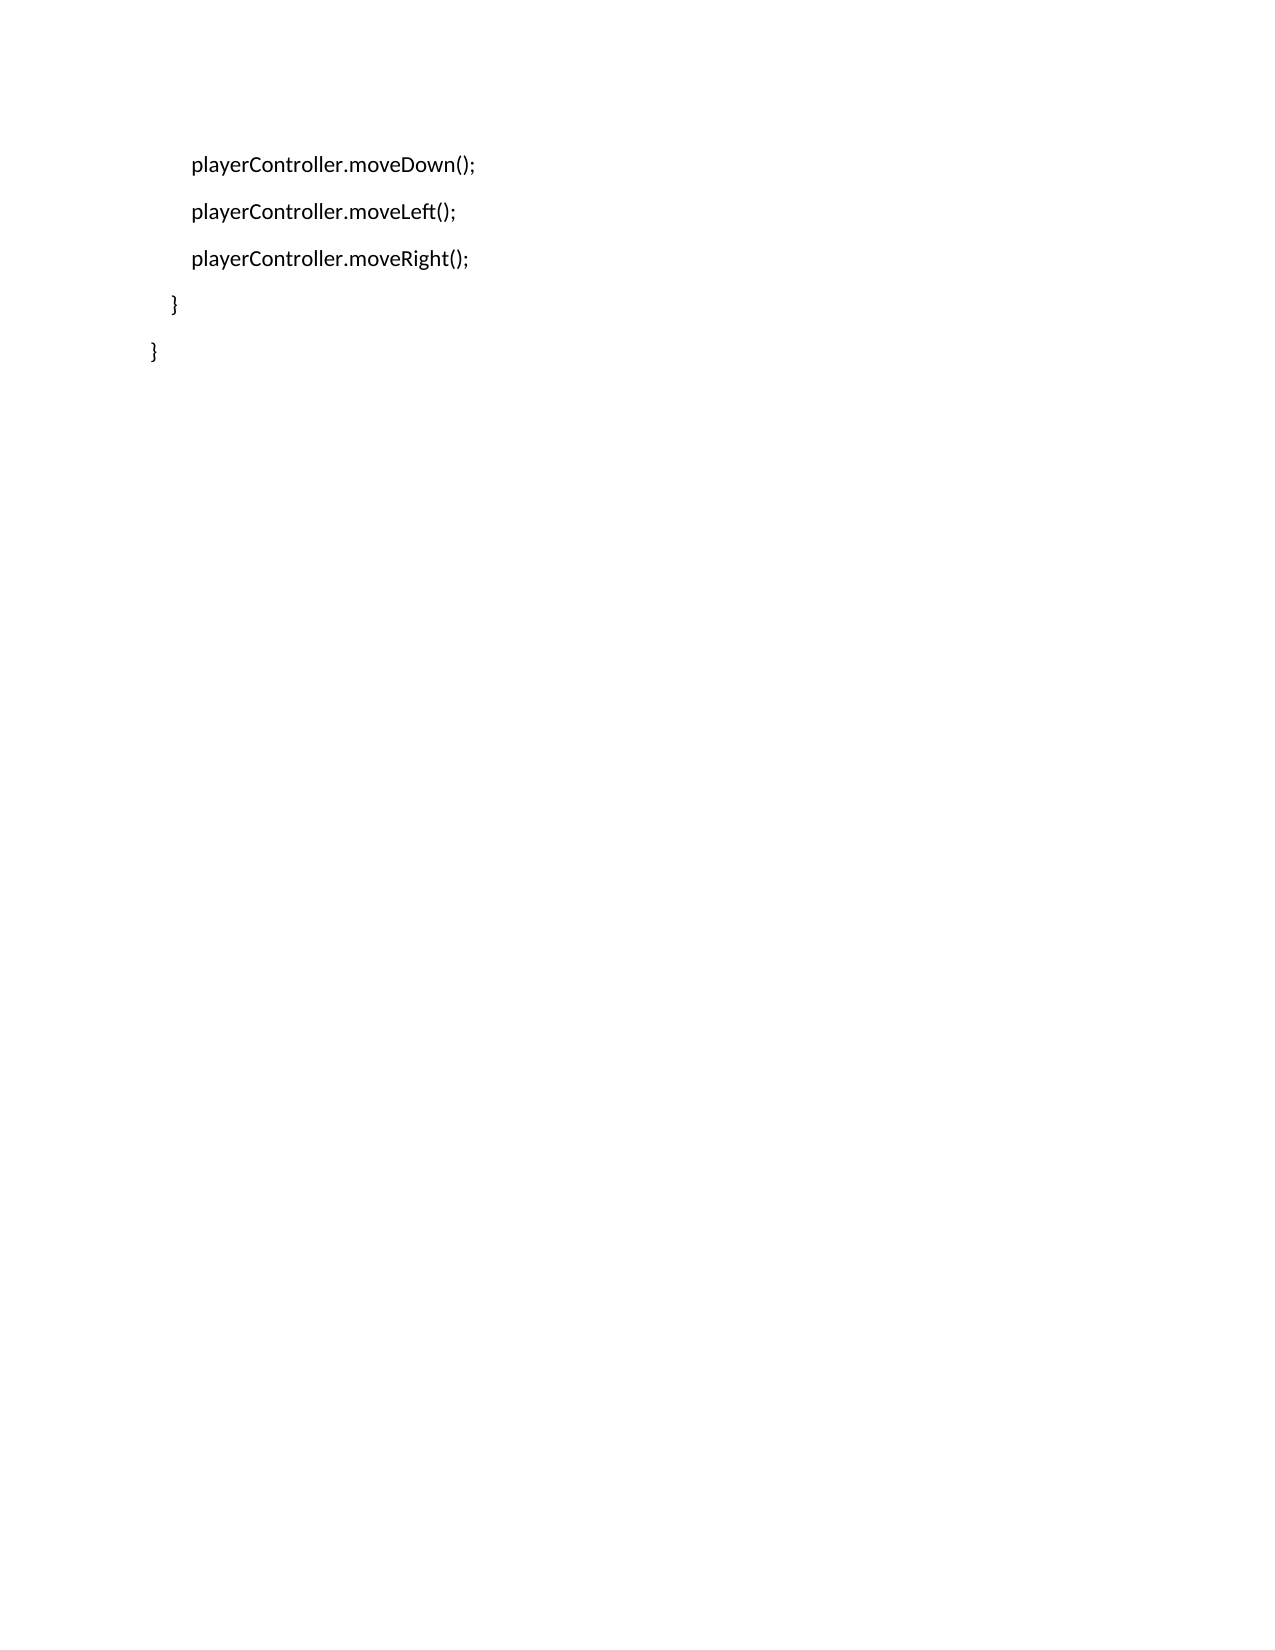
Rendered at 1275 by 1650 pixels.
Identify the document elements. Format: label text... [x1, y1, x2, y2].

text playerController.moveDown(); [150, 150, 1125, 178]
text } [150, 291, 1125, 319]
text playerController.moveLeft(); [150, 197, 1125, 225]
text } [150, 337, 1125, 366]
text playerController.moveRight(); [150, 244, 1125, 272]
